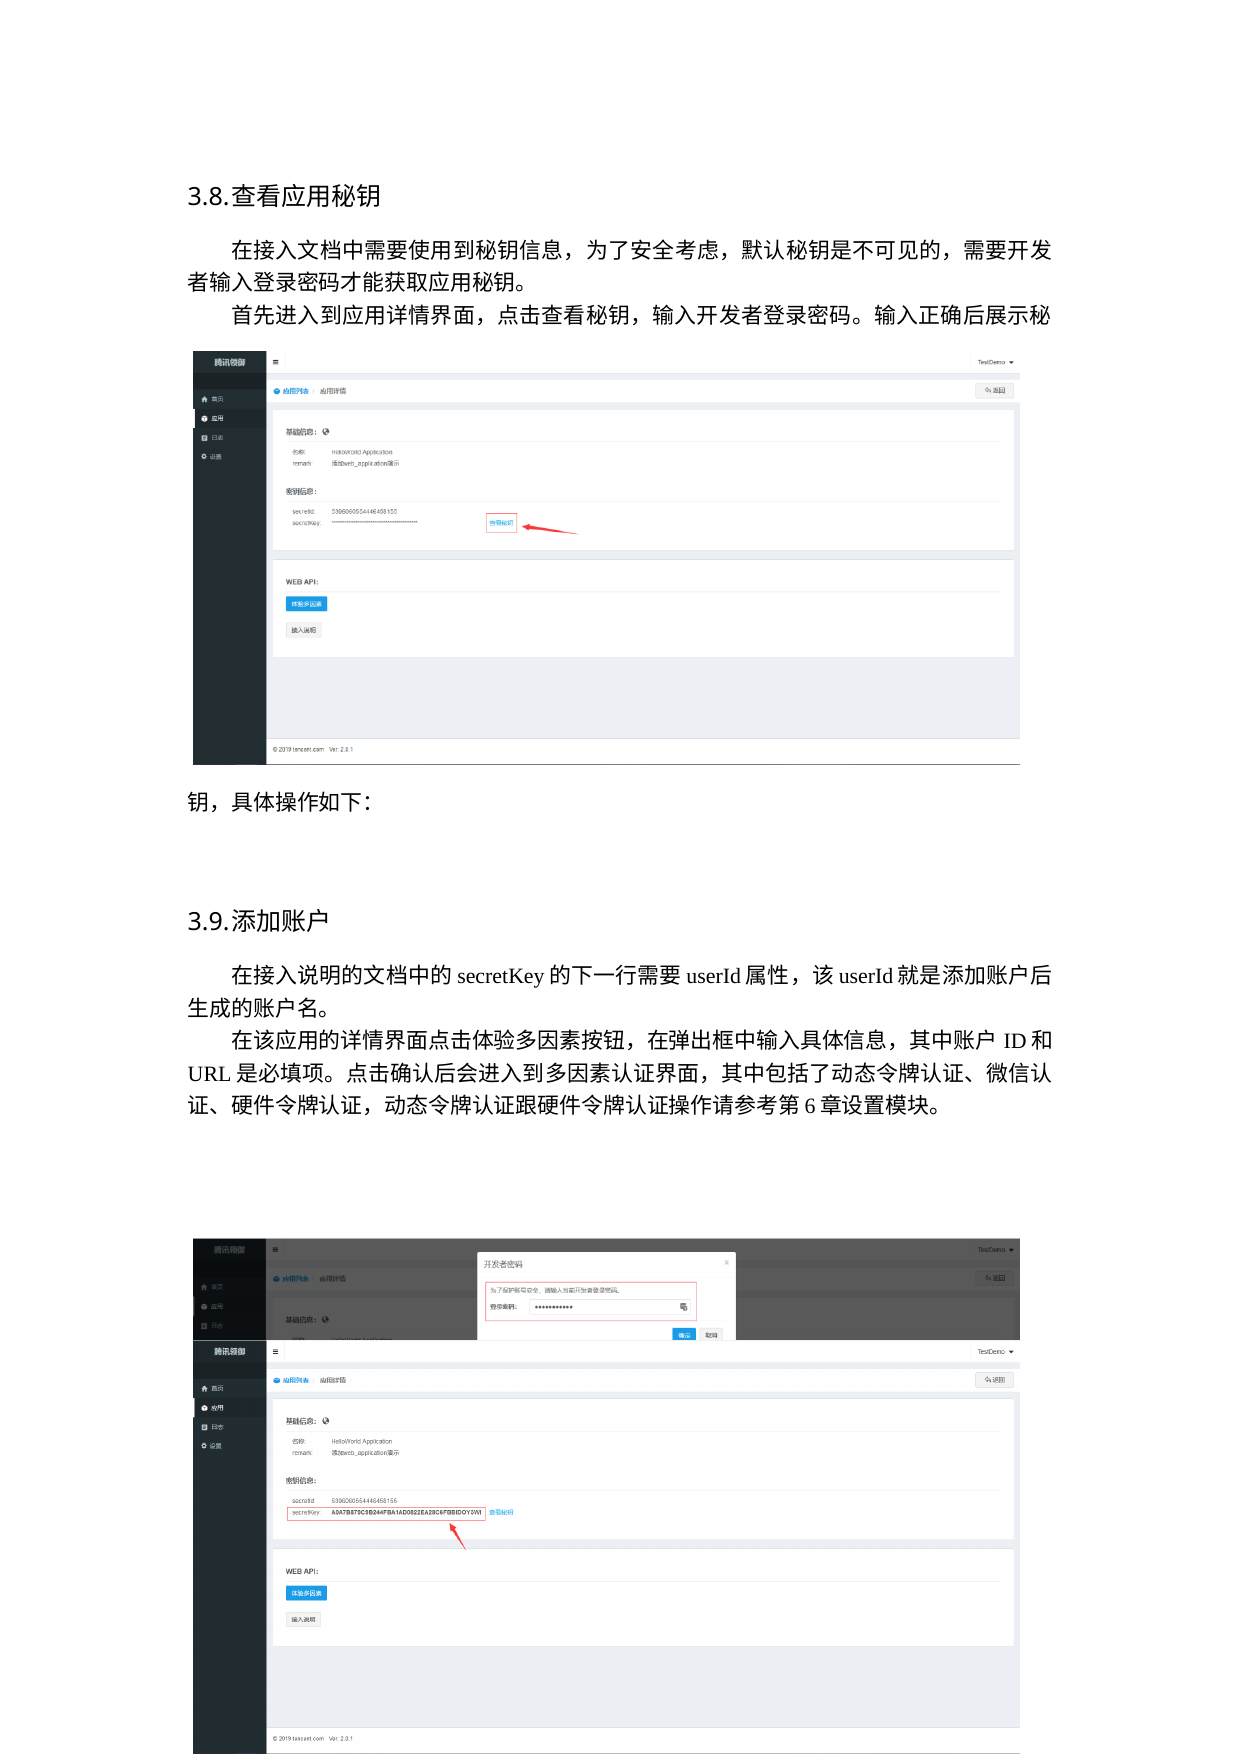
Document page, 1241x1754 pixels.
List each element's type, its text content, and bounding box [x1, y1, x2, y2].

picture [193, 1238, 1020, 1754]
picture [193, 351, 1020, 765]
subtitle 添加账户 [187, 887, 1053, 952]
list 在该应用的详情界面点击体验多因素按钮，在弹出框中输入具体信息，其中账户ID和URL是必填项。点击确认后会进入到多因素认证界面，其中包括了动态令牌认证、微信认证、硬件令牌认证，动态令牌认证跟硬件令牌认证操作请参考第6章设置模块。 [187, 1023, 1053, 1120]
list 在接入文档中需要使用到秘钥信息，为了安全考虑，默认秘钥是不可见的，需要开发者输入登录密码才能获取应用秘钥。 [187, 232, 1053, 297]
list 在接入说明的文档中的secretKey的下一行需要userId属性，该userId就是添加账户后生成的账户名。 [187, 958, 1053, 1023]
subtitle 查看应用秘钥 [187, 162, 1053, 227]
